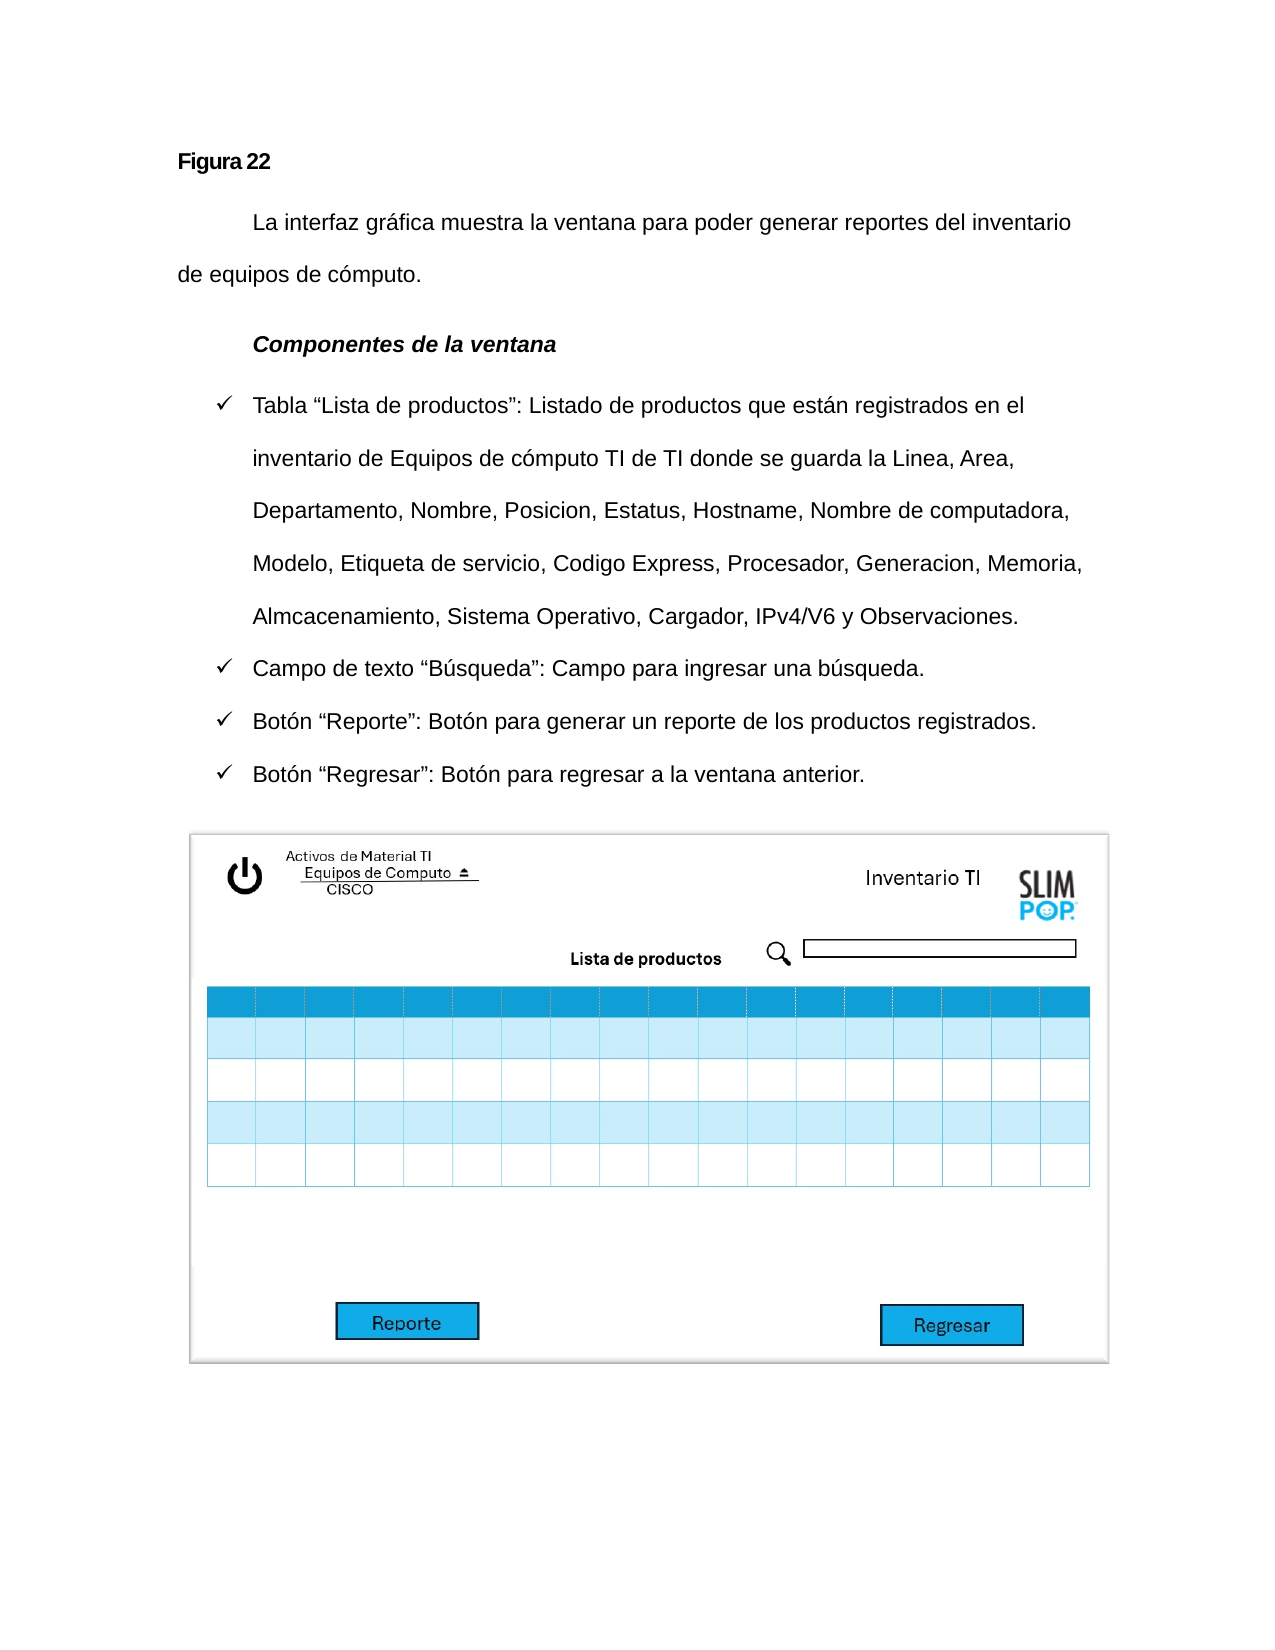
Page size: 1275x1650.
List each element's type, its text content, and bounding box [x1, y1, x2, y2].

subtitle Componentes de la ventana [177, 331, 1098, 357]
list Tabla “Lista de productos”: Listado de productos que están registrados en el inventario de Equipos de cómputo TI de TI donde se guarda la Linea, Area, Departamento, Nombre, Posicion, Estatus, Hostname, Nombre de computadora, Modelo, Etiqueta de servicio, Codigo Express, Procesador, Generacion, Memoria, Almcacenamiento, Sistema Operativo, Cargador, IPv4/V6 y Observaciones. [215, 392, 1098, 629]
list Campo de texto “Búsqueda”: Campo para ingresar una búsqueda. [215, 655, 1098, 682]
list Botón “Regresar”: Botón para regresar a la ventana anterior. [215, 761, 1098, 787]
list Botón “Reporte”: Botón para generar un reporte de los productos registrados. [215, 708, 1098, 734]
picture [188, 830, 1110, 1364]
title Figura 22 [177, 148, 1098, 174]
text La interfaz gráfica muestra la ventana para poder generar reportes del inventario de equipos de cómputo. [177, 209, 1098, 288]
